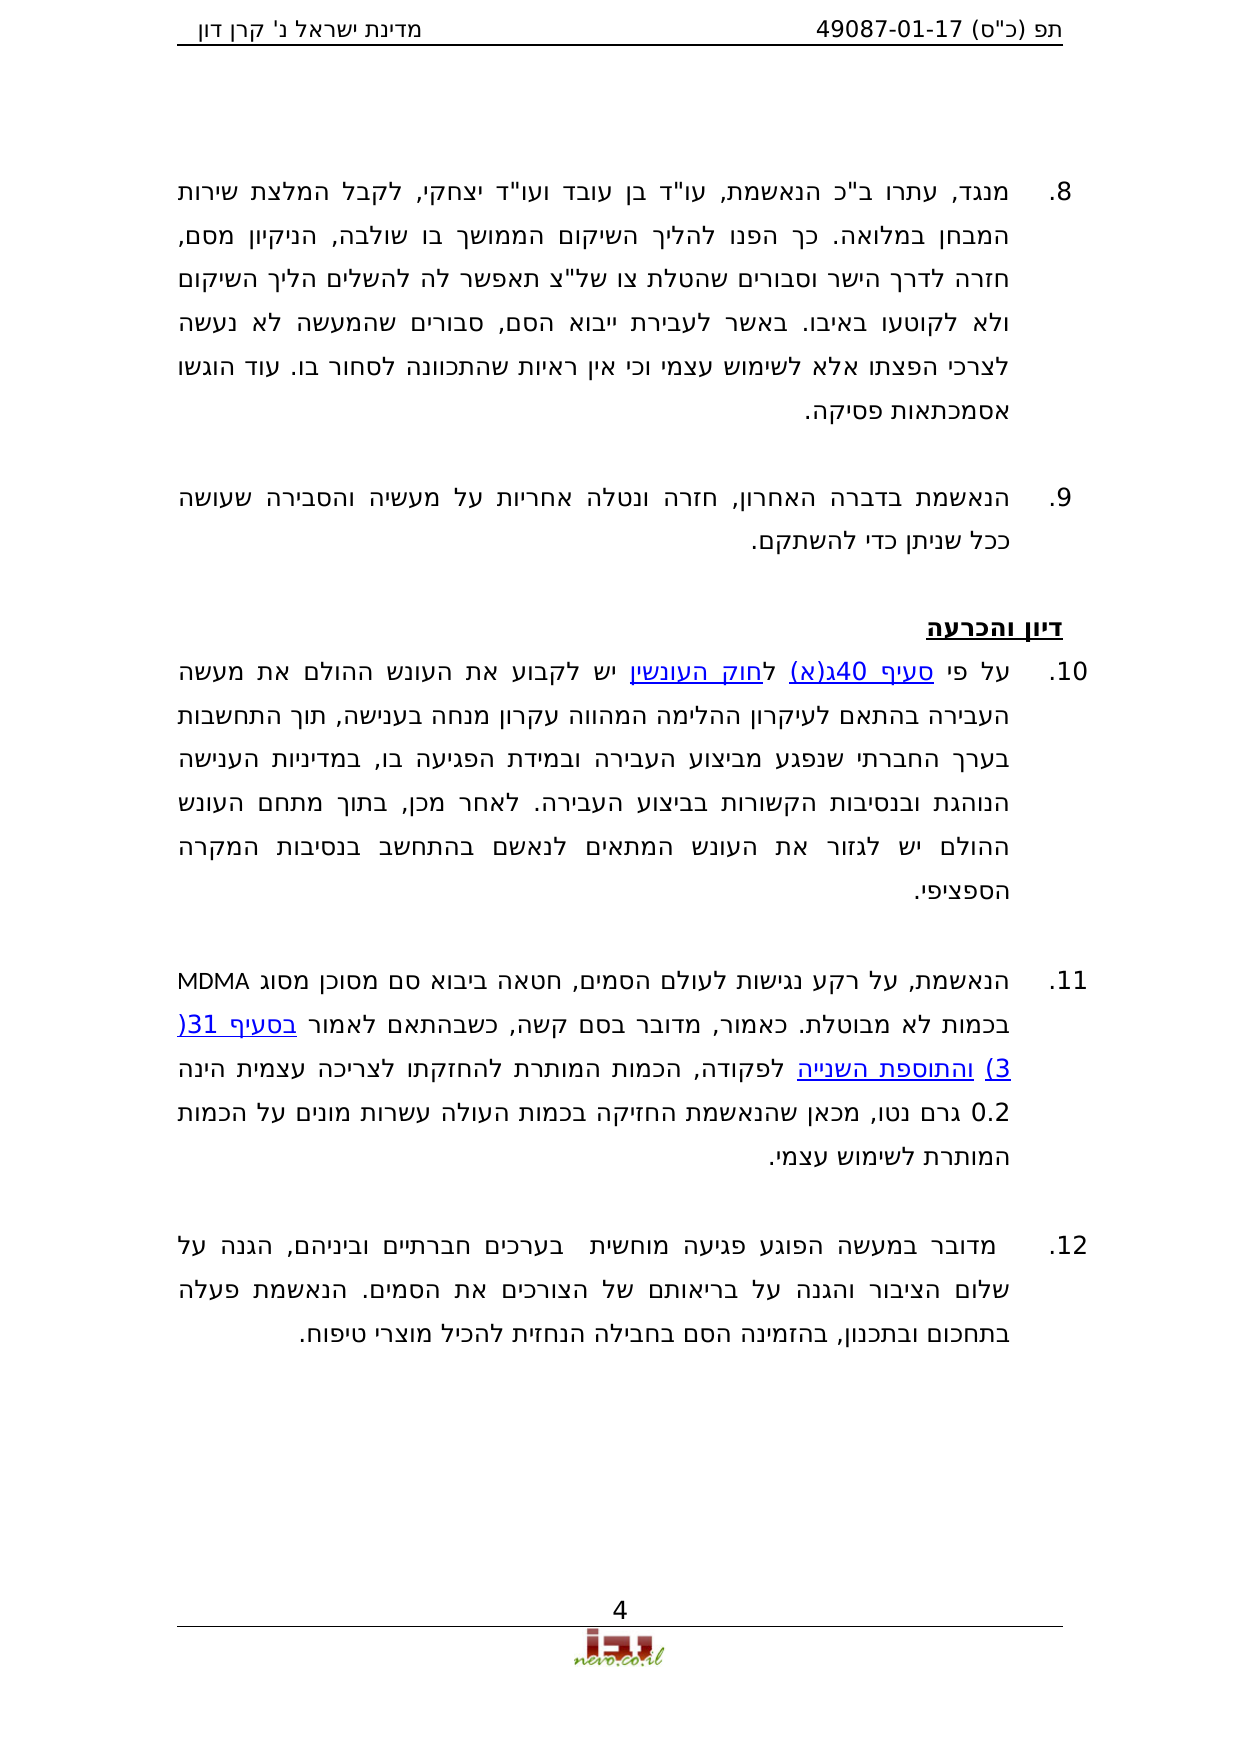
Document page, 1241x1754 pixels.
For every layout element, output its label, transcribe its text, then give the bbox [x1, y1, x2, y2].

text דיון והכרעה [177, 613, 1063, 643]
list הנאשמת בדברה האחרון, חזרה ונטלה אחריות על מעשיה והסבירה שעושה ככל שניתן כדי להשתקם. [177, 483, 1048, 556]
list הנאשמת, על רקע נגישות לעולם הסמים, חטאה ביבוא סם מסוכן מסוג MDMA בכמות לא מבוטלת. כאמור, מדובר בסם קשה, כשבהתאם לאמור בסעיף 31(3) והתוספת השנייה לפקודה, הכמות המותרת להחזקתו לצריכה עצמית הינה 0.2 גרם נטו, מכאן שהנאשמת החזיקה בכמות העולה עשרות מונים על הכמות המותרת לשימוש עצמי. [177, 965, 1048, 1171]
list על פי סעיף 40ג(א) לחוק העונשין יש לקבוע את העונש ההולם את מעשה העבירה בהתאם לעיקרון ההלימה המהווה עקרון מנחה בענישה, תוך התחשבות בערך החברתי שנפגע מביצוע העבירה ובמידת הפגיעה בו, במדיניות הענישה הנוהגת ובנסיבות הקשורות בביצוע העבירה. לאחר מכן, בתוך מתחם העונש ההולם יש לגזור את העונש המתאים לנאשם בהתחשב בנסיבות המקרה הספציפי. [177, 657, 1048, 905]
list מנגד, עתרו ב"כ הנאשמת, עו"ד בן עובד ועו"ד יצחקי, לקבל המלצת שירות המבחן במלואה. כך הפנו להליך השיקום הממושך בו שולבה, הניקיון מסם, חזרה לדרך הישר וסבורים שהטלת צו של"צ תאפשר לה להשלים הליך השיקום ולא לקוטעו באיבו. באשר לעבירת ייבוא הסם, סבורים שהמעשה לא נעשה לצרכי הפצתו אלא לשימוש עצמי וכי אין ראיות שהתכוונה לסחור בו. עוד הוגשו אסמכתאות פסיקה. [177, 177, 1048, 425]
picture [574, 1628, 666, 1667]
list מדובר במעשה הפוגע פגיעה מוחשית בערכים חברתיים וביניהם, הגנה על שלום הציבור והגנה על בריאותם של הצורכים את הסמים. הנאשמת פעלה בתחכום ובתכנון, בהזמינה הסם בחבילה הנחזית להכיל מוצרי טיפוח. [177, 1231, 1048, 1348]
